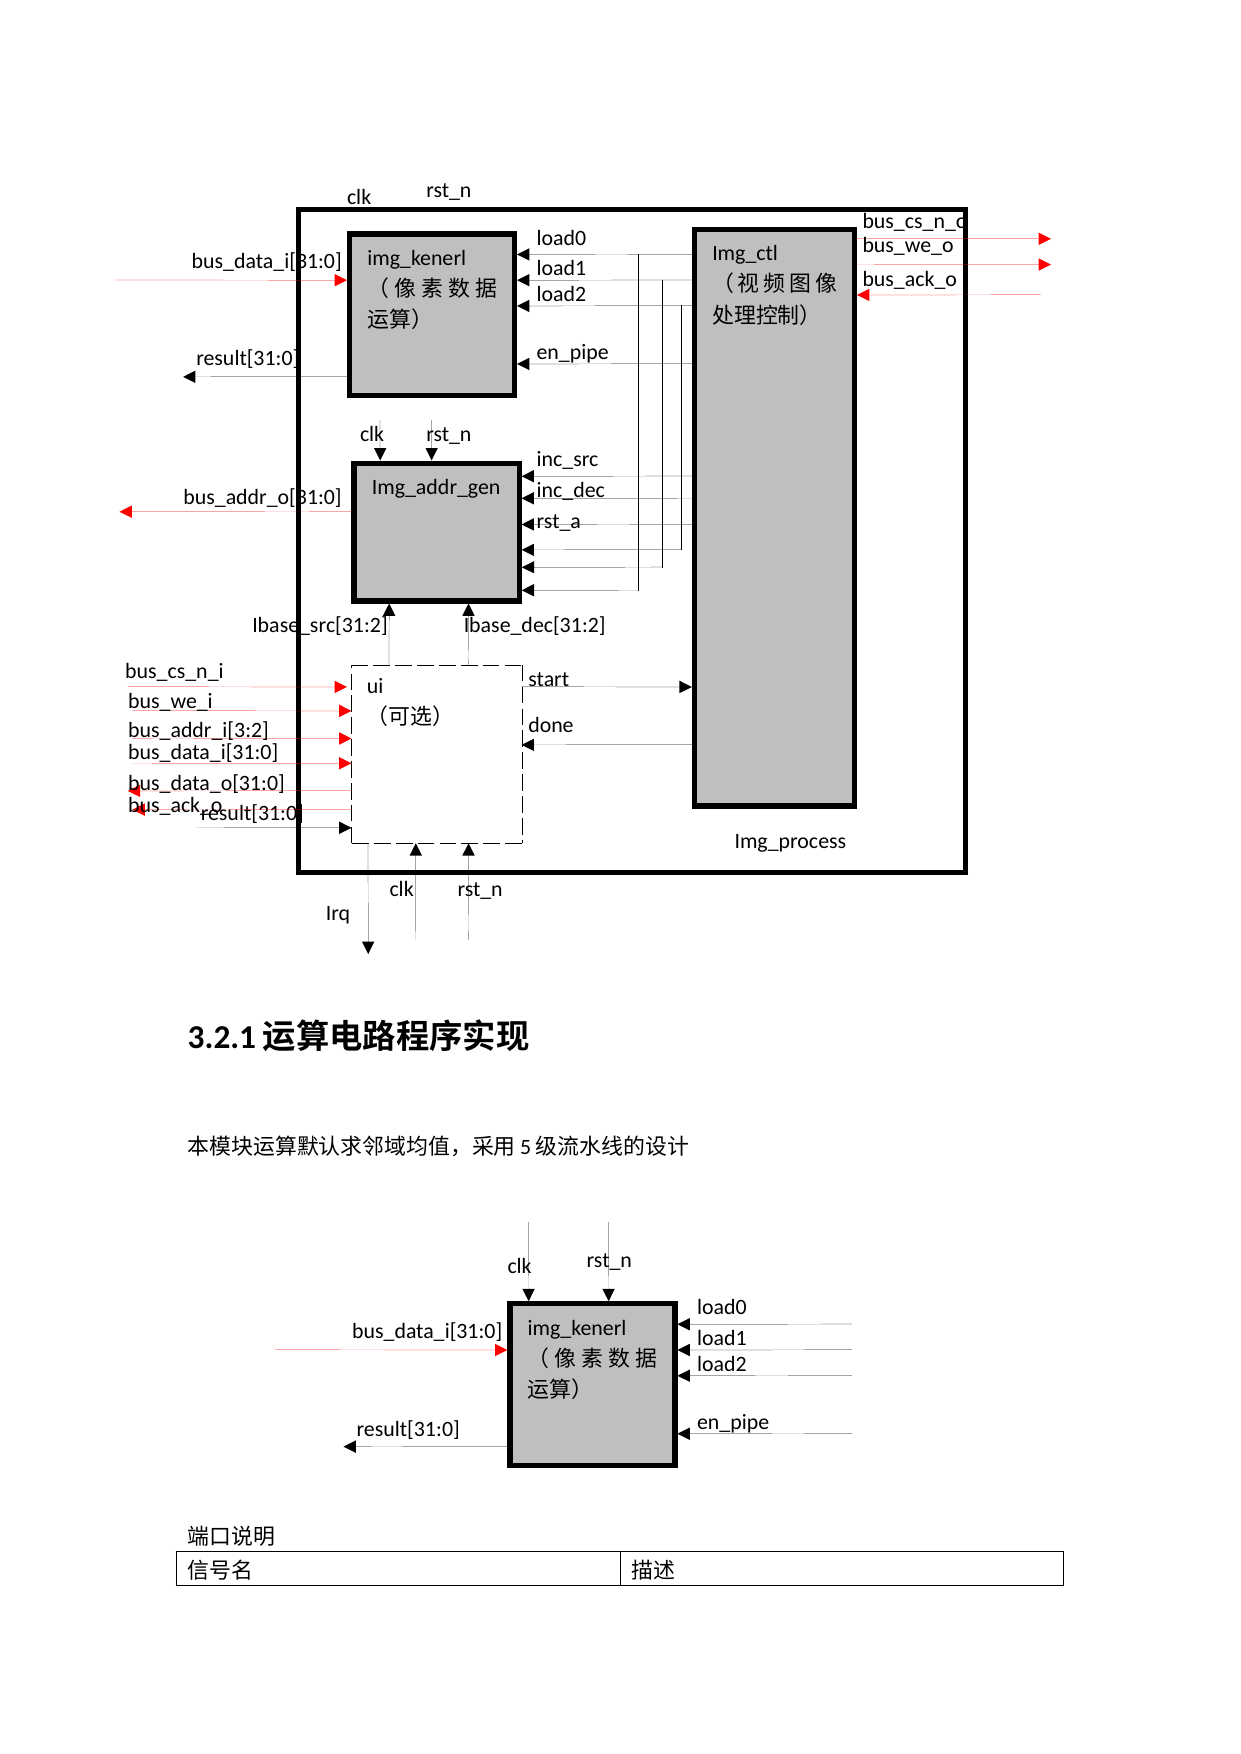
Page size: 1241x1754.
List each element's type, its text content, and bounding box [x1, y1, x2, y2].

table_header 描述 [621, 1552, 1063, 1585]
table_header 信号名 [177, 1552, 620, 1585]
subtitle 3.2.1运算电路程序实现 [187, 1002, 1053, 1067]
text 本模块运算默认求邻域均值，采用5级流水线的设计 [187, 1129, 1053, 1161]
text 端口说明 [187, 1519, 1053, 1551]
